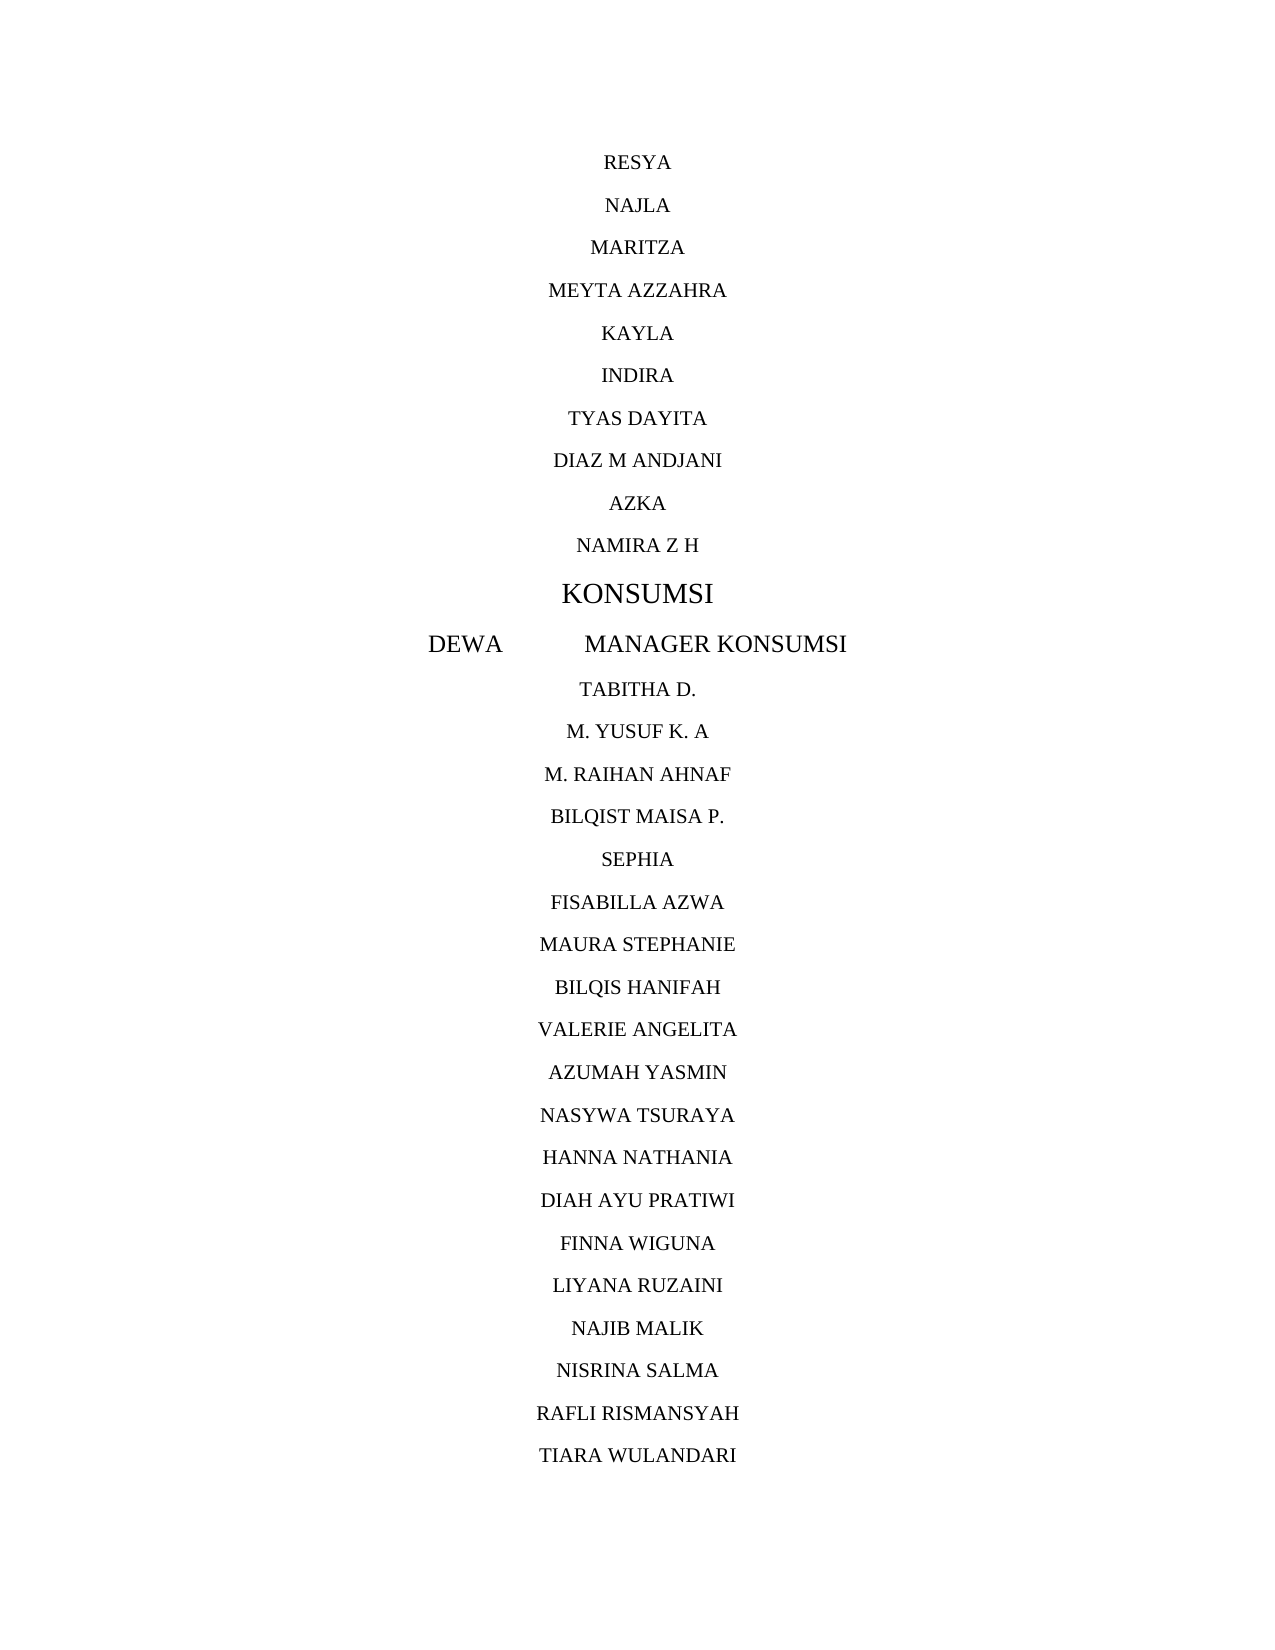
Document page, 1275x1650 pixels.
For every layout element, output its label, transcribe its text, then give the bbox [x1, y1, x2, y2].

text FISABILLA AZWA [150, 889, 1125, 914]
text TYAS DAYITA [150, 406, 1125, 430]
text FINNA WIGUNA [150, 1230, 1125, 1254]
text MARITZA [150, 235, 1125, 259]
text RAFLI RISMANSYAH [150, 1401, 1125, 1425]
text MEYTA AZZAHRA [150, 278, 1125, 302]
text DEWA MANAGER KONSUMSI [150, 629, 1125, 658]
text DIAH AYU PRATIWI [150, 1188, 1125, 1212]
text KONSUMSI [150, 576, 1125, 609]
text BILQIST MAISA P. [150, 804, 1125, 828]
text NAJIB MALIK [150, 1316, 1125, 1340]
text HANNA NATHANIA [150, 1145, 1125, 1169]
text INDIRA [150, 363, 1125, 387]
text RESYA [150, 150, 1125, 174]
text NISRINA SALMA [150, 1358, 1125, 1382]
text LIYANA RUZAINI [150, 1273, 1125, 1297]
text AZKA [150, 491, 1125, 515]
text DIAZ M ANDJANI [150, 448, 1125, 472]
text SEPHIA [150, 847, 1125, 871]
text M. YUSUF K. A [150, 719, 1125, 743]
text TIARA WULANDARI [150, 1443, 1125, 1467]
text BILQIS HANIFAH [150, 975, 1125, 999]
text TABITHA D. [150, 677, 1125, 701]
text AZUMAH YASMIN [150, 1060, 1125, 1084]
text VALERIE ANGELITA [150, 1017, 1125, 1041]
text NAMIRA Z H [150, 533, 1125, 557]
text NAJLA [150, 193, 1125, 217]
text MAURA STEPHANIE [150, 932, 1125, 956]
text NASYWA TSURAYA [150, 1103, 1125, 1127]
text KAYLA [150, 320, 1125, 344]
text M. RAIHAN AHNAF [150, 762, 1125, 786]
